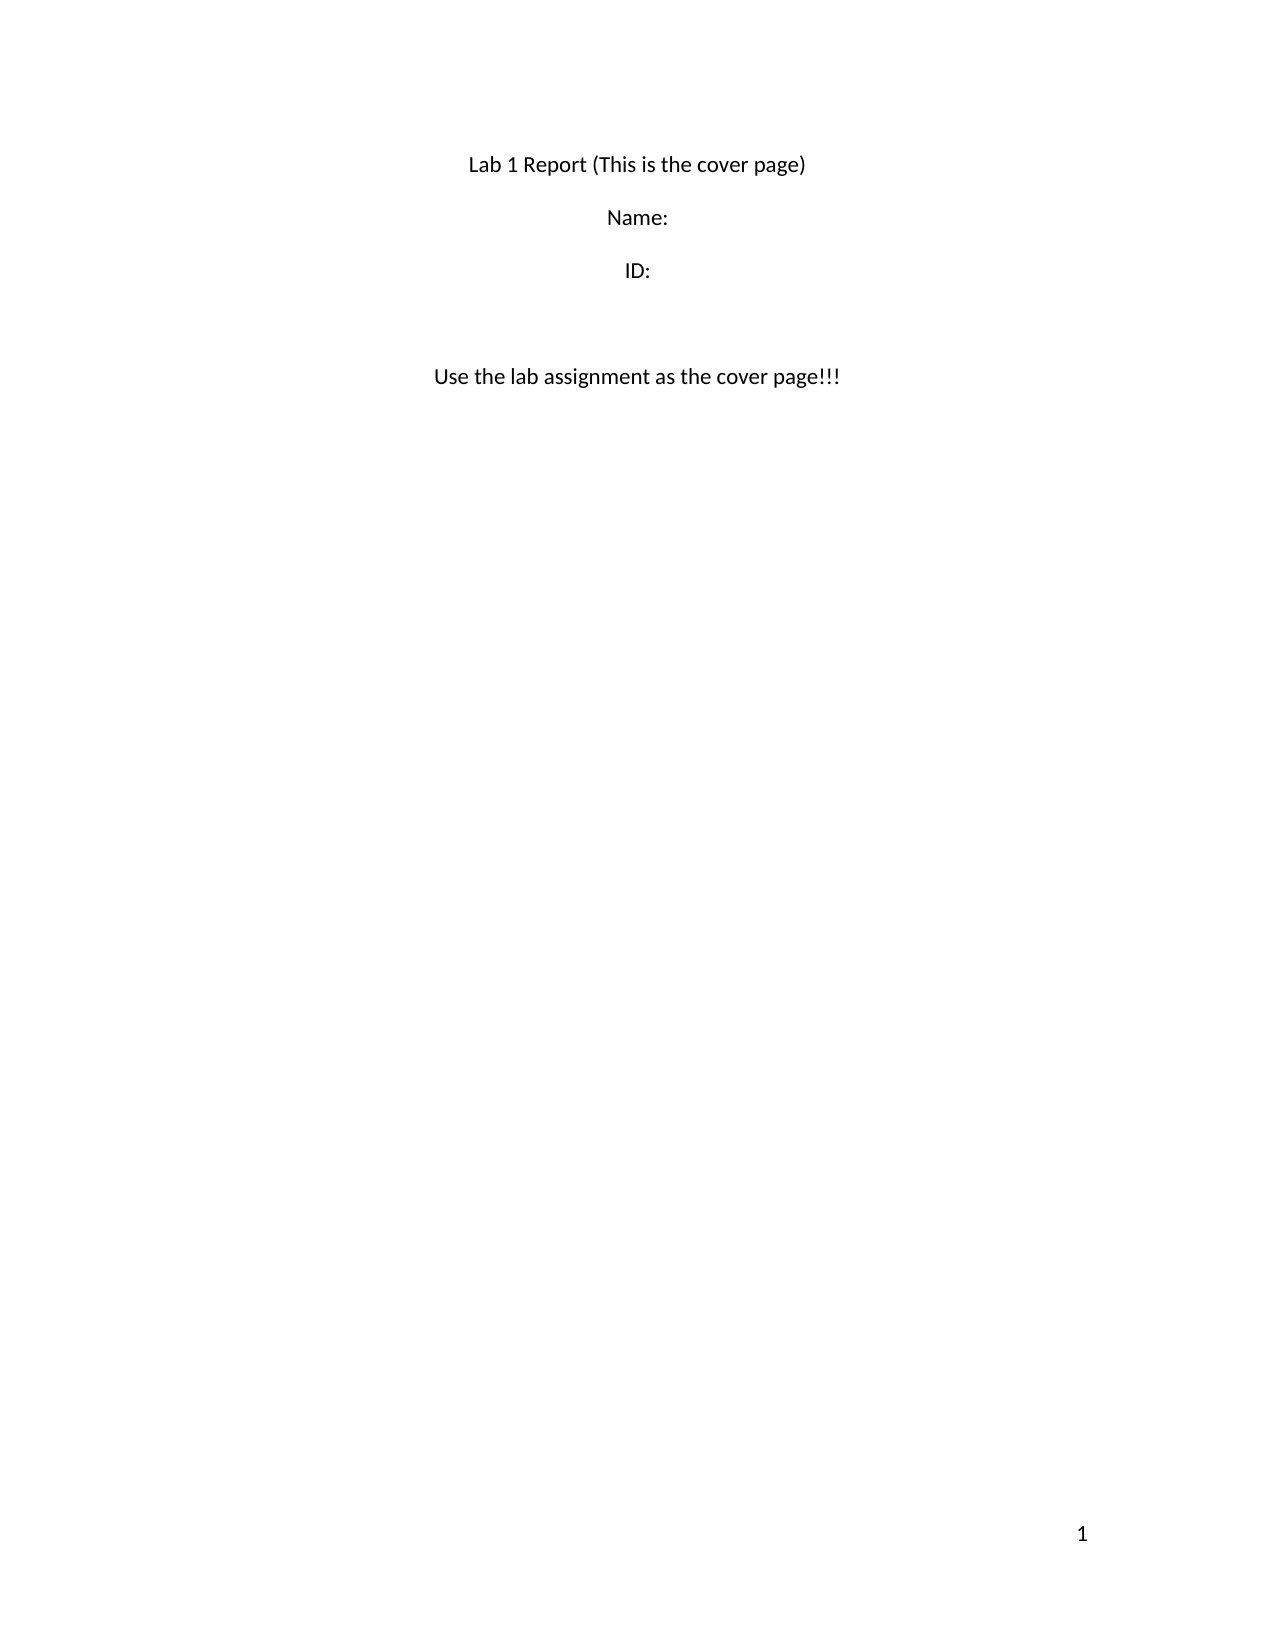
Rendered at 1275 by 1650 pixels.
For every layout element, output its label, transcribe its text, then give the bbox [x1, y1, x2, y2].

text Lab 1 Report (This is the cover page) [187, 150, 1087, 178]
text Name: [187, 203, 1087, 231]
text Use the lab assignment as the cover page!!! [187, 362, 1087, 390]
text ID: [187, 256, 1087, 284]
